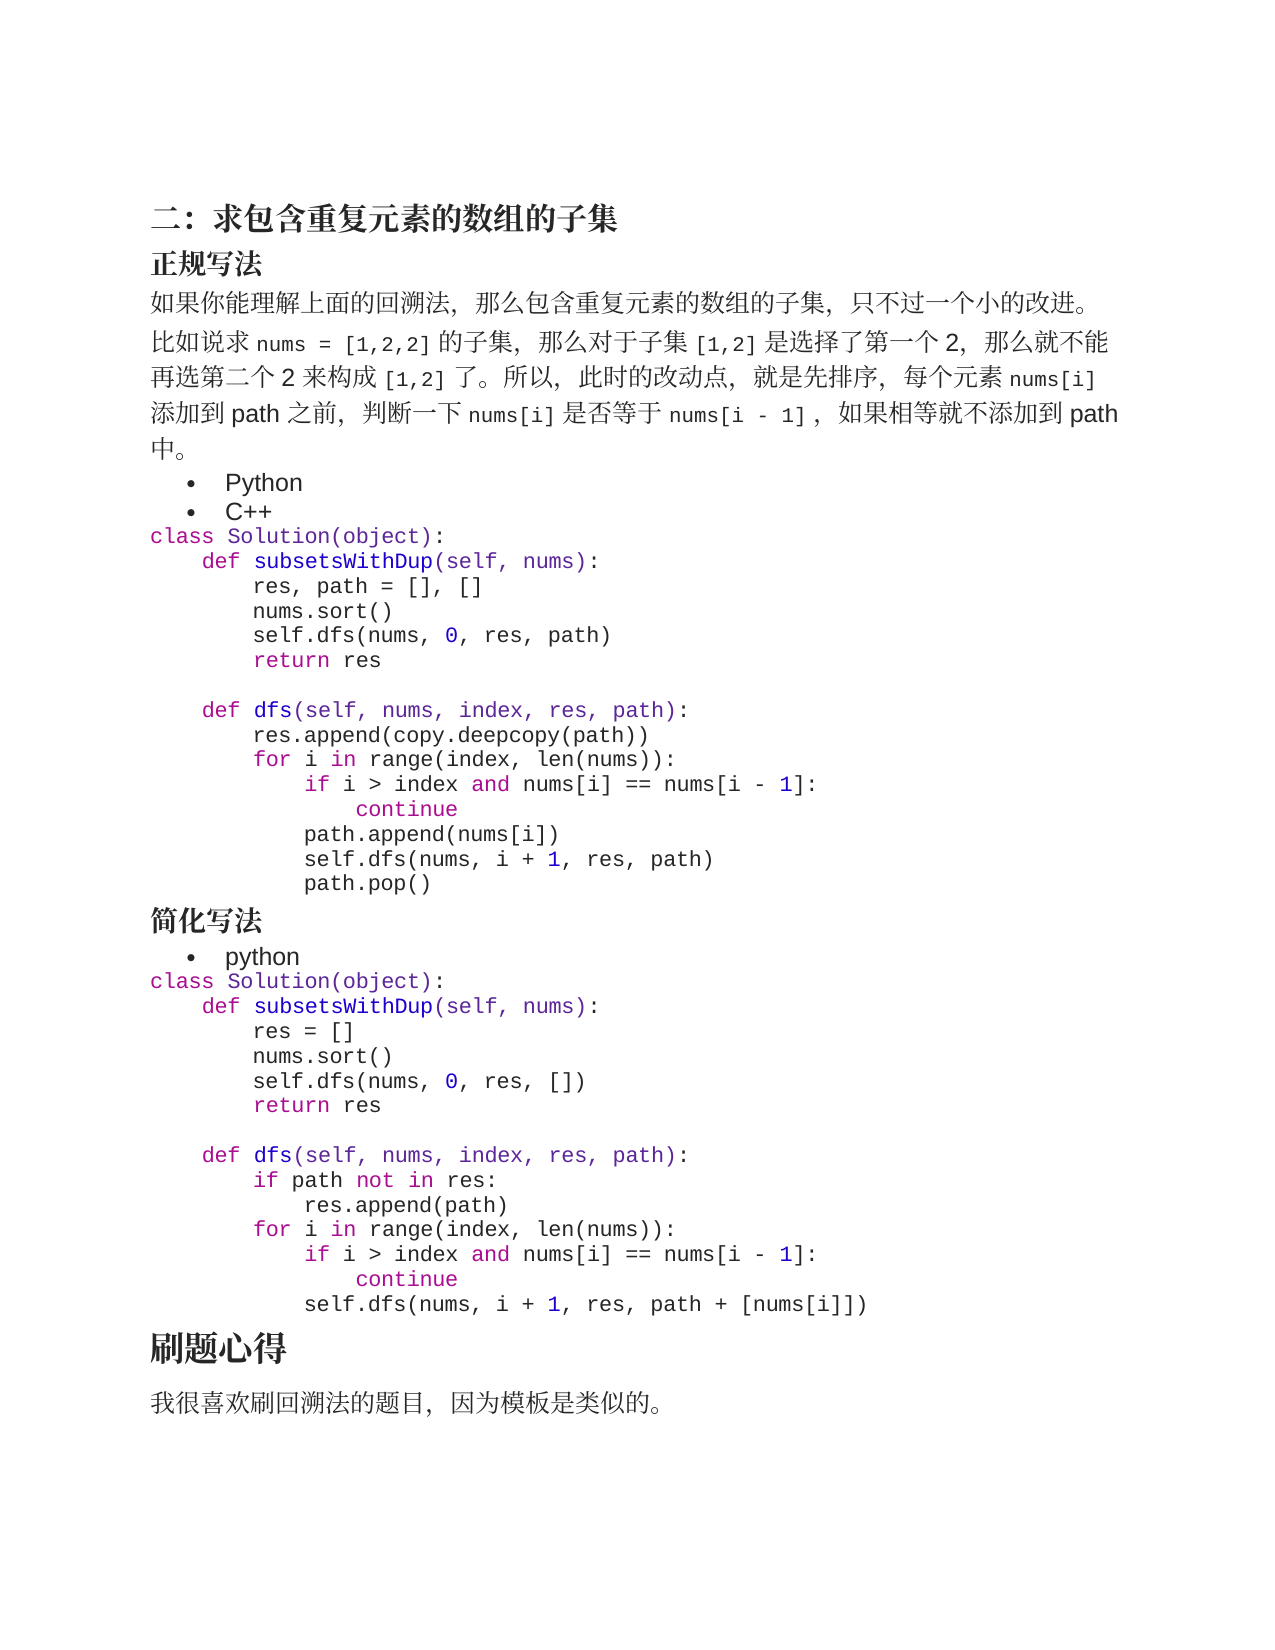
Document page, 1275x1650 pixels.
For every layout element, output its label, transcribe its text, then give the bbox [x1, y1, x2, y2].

text nums.sort() [150, 1045, 1125, 1070]
text if i > index and nums[i] == nums[i - 1]: [150, 1243, 1125, 1268]
text 二：求包含重复元素的数组的子集 [150, 195, 1125, 239]
text self.dfs(nums, i + 1, res, path + [nums[i]]) [150, 1293, 1125, 1318]
text 正规写法 [150, 242, 1125, 282]
text continue [150, 798, 1125, 823]
text 如果你能理解上面的回溯法，那么包含重复元素的数组的子集，只不过一个小的改进。 [150, 284, 1125, 320]
text def subsetsWithDup(self, nums): [150, 550, 1125, 575]
list Python [187, 468, 1125, 497]
text 刷题心得 [150, 1322, 1125, 1371]
text for i in range(index, len(nums)): [150, 749, 1125, 773]
text continue [150, 1268, 1125, 1293]
text def dfs(self, nums, index, res, path): [150, 699, 1125, 724]
text res.append(path) [150, 1194, 1125, 1219]
text class Solution(object): [150, 971, 1125, 996]
text nums.sort() [150, 600, 1125, 625]
list C++ [187, 497, 1125, 526]
text for i in range(index, len(nums)): [150, 1219, 1125, 1243]
text if i > index and nums[i] == nums[i - 1]: [150, 773, 1125, 798]
text return res [150, 1095, 1125, 1119]
text class Solution(object): [150, 526, 1125, 550]
text return res [150, 649, 1125, 674]
text self.dfs(nums, 0, res, []) [150, 1070, 1125, 1095]
text path.pop() [150, 873, 1125, 897]
text self.dfs(nums, i + 1, res, path) [150, 848, 1125, 873]
text 比如说求 nums = [1,2,2] 的子集，那么对于子集 [1,2] 是选择了第一个 2，那么就不能再选第二个 2 来构成 [1,2] 了。所以，此时的改动点，就是先排序，每个元素 nums[i] 添加到 path 之前，判断一下 nums[i] 是否等于 nums[i - 1] ，如果相等就不添加到 path 中。 [150, 322, 1125, 466]
text if path not in res: [150, 1169, 1125, 1194]
text res, path = [], [] [150, 575, 1125, 600]
text 简化写法 [150, 899, 1125, 940]
text self.dfs(nums, 0, res, path) [150, 625, 1125, 649]
list python [187, 942, 1125, 971]
text def dfs(self, nums, index, res, path): [150, 1144, 1125, 1169]
text def subsetsWithDup(self, nums): [150, 996, 1125, 1020]
text res.append(copy.deepcopy(path)) [150, 724, 1125, 749]
text res = [] [150, 1020, 1125, 1045]
text 我很喜欢刷回溯法的题目，因为模板是类似的。 [150, 1384, 1125, 1420]
text path.append(nums[i]) [150, 823, 1125, 848]
